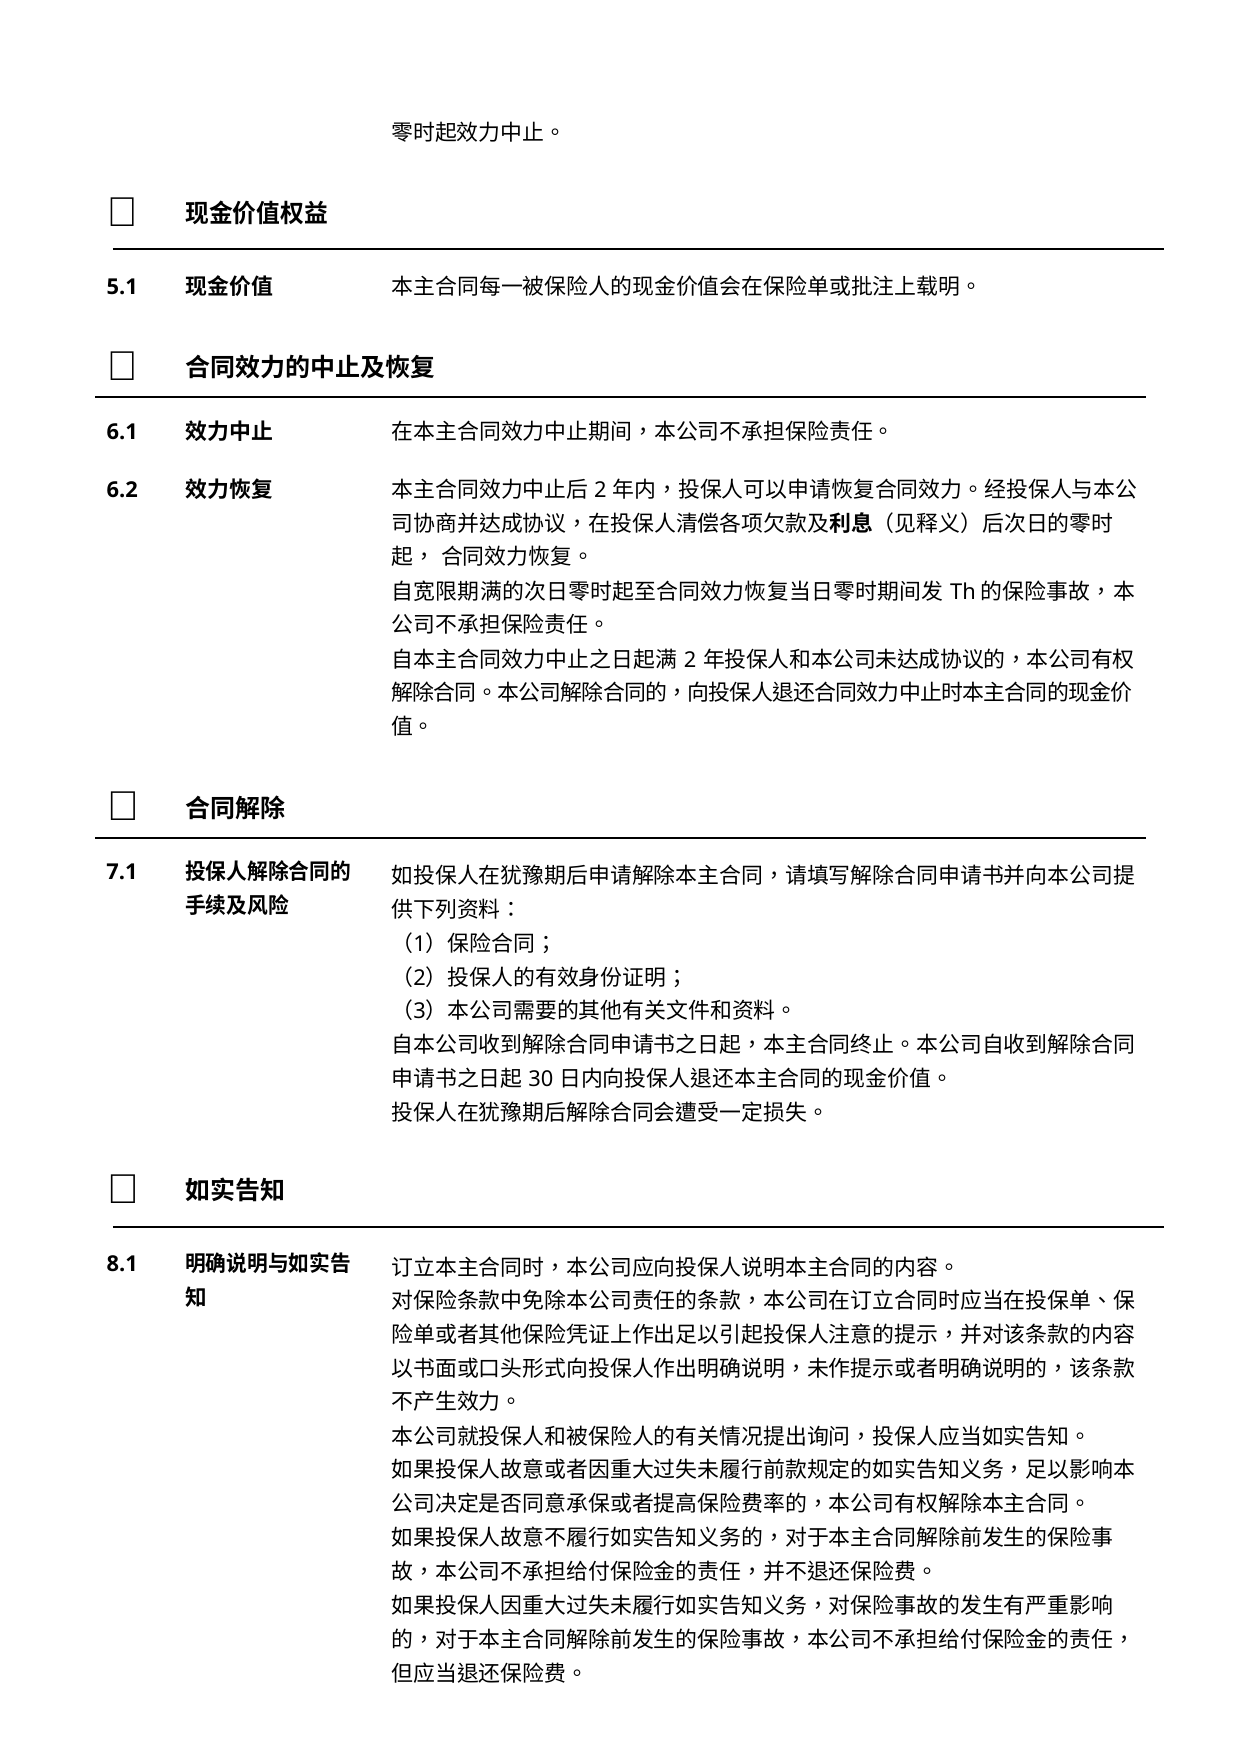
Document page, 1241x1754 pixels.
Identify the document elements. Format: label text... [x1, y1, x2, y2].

subtitle 7.1 投保人解除合同的 手续及风险 [106, 856, 361, 920]
text （2）投保人的有效身份证明； [391, 962, 1157, 991]
text 如果投保人故意或者因重大过失未履行前款规定的如实告知义务，足以影响本公司决定是否同意承保或者提高保险费率的，本公司有权解除本主合同。 [391, 1454, 1135, 1518]
text 知 [83, 1282, 309, 1311]
text  如实告知 [106, 1161, 361, 1212]
text （3）本公司需要的其他有关文件和资料。 [391, 995, 1157, 1025]
text 投保人在犹豫期后解除合同会遭受一定损失。 [391, 1097, 1157, 1127]
text 订立本主合同时，本公司应向投保人说明本主合同的内容。 [391, 1252, 1157, 1281]
text 本公司就投保人和被保险人的有关情况提出询问，投保人应当如实告知。 [391, 1421, 1157, 1450]
subtitle 明确说明与如实告 [106, 1248, 361, 1278]
text  合同解除 [106, 778, 1157, 830]
text 自本公司收到解除合同申请书之日起，本主合同终止。本公司自收到解除合同申请书之日起 30 日内向投保人退还本主合同的现金价值。 [391, 1029, 1135, 1092]
text 对保险条款中免除本公司责任的条款，本公司在订立合同时应当在投保单、保险单或者其他保险凭证上作出足以引起投保人注意的提示，并对该条款的内容以书面或口头形式向投保人作出明确说明，未作提示或者明确说明的，该条款不产生效力。 [391, 1285, 1135, 1416]
text 自本主合同效力中止之日起满 2 年投保人和本公司未达成协议的，本公司有权解除合同。本公司解除合同的，向投保人退还合同效力中止时本主合同的现金价值。 [391, 644, 1135, 741]
text  现金价值权益 [106, 183, 336, 235]
subtitle  合同效力的中止及恢复 [106, 337, 1157, 389]
text 自宽限期满的次日零时起至合同效力恢复当日零时期间发Th的保险事故，本公司不承担保险责任。 [391, 576, 1135, 639]
list 效力恢复 本主合同效力中止后 2 年内，投保人可以申请恢复合同效力。经投保人与本公司协商并达成协议，在投保人清偿各项欠款及利息（见释义）后次日的零时起， 合同效力恢复。 [106, 474, 1146, 571]
text 如投保人在犹豫期后申请解除本主合同，请填写解除合同申请书并向本公司提供下列资料： [391, 860, 1135, 923]
text 如果投保人故意不履行如实告知义务的，对于本主合同解除前发生的保险事故，本公司不承担给付保险金的责任，并不退还保险费。 [391, 1522, 1114, 1586]
text 零时起效力中止。 [391, 117, 1157, 147]
text （1）保险合同； [391, 928, 1157, 958]
text 5.1 现金价值 本主合同每一被保险人的现金价值会在保险单或批注上载明。 [106, 271, 1157, 301]
list 效力中止 在本主合同效力中止期间，本公司不承担保险责任。 [106, 416, 1157, 445]
text 如果投保人因重大过失未履行如实告知义务，对保险事故的发生有严重影响 的，对于本主合同解除前发生的保险事故，本公司不承担给付保险金的责任， 但应当退还保险费。 [391, 1590, 1136, 1687]
